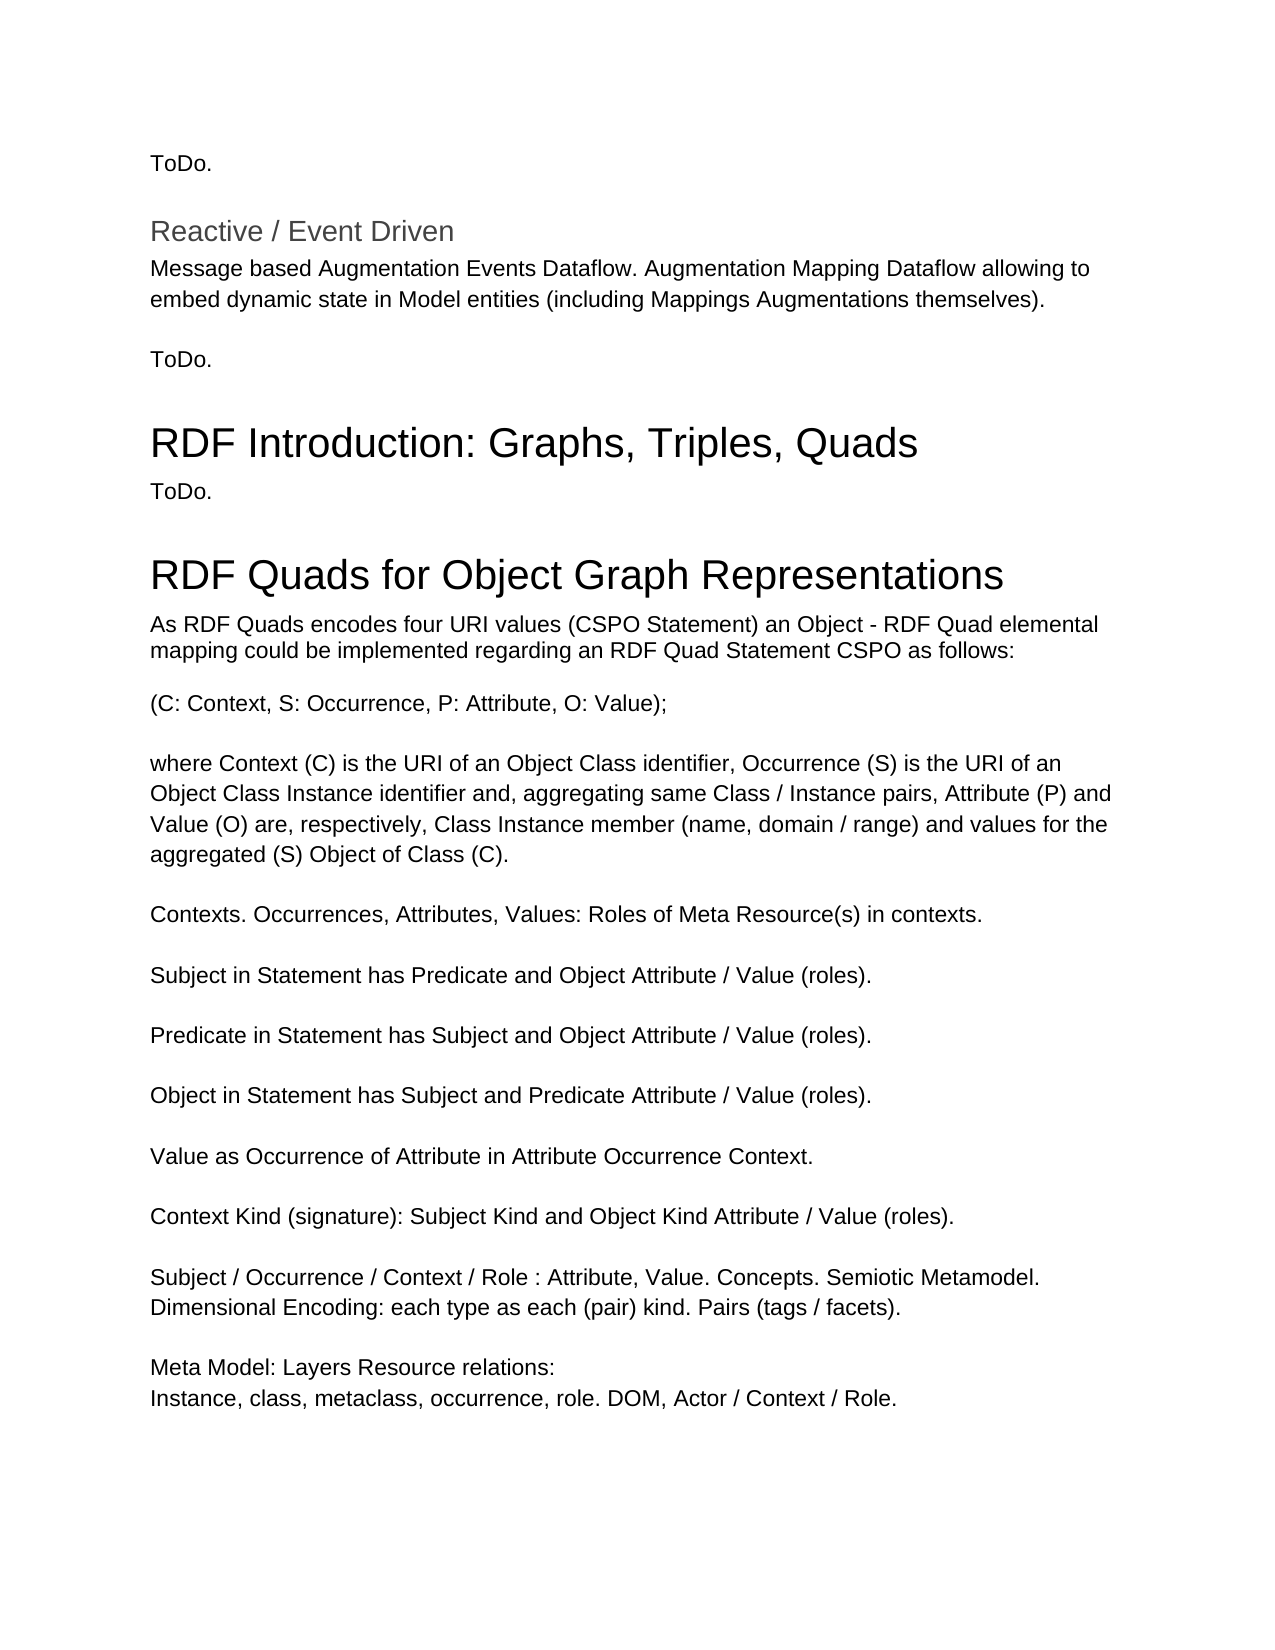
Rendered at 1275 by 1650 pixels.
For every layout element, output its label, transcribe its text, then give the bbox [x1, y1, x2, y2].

text Subject in Statement has Predicate and Object Attribute / Value (roles). [150, 962, 1125, 988]
text ToDo. [150, 150, 1125, 176]
subtitle Reactive / Event Driven [150, 213, 1125, 247]
subtitle RDF Quads for Object Graph Representations [150, 550, 1125, 598]
text Message based Augmentation Events Dataflow. Augmentation Mapping Dataflow allowing to embed dynamic state in Model entities (including Mappings Augmentations themselves). [150, 255, 1125, 312]
text ToDo. [150, 346, 1125, 372]
text As RDF Quads encodes four URI values (CSPO Statement) an Object - RDF Quad elemental mapping could be implemented regarding an RDF Quad Statement CSPO as follows: [150, 611, 1125, 663]
text Value as Occurrence of Attribute in Attribute Occurrence Context. [150, 1143, 1125, 1169]
text Predicate in Statement has Subject and Object Attribute / Value (roles). [150, 1022, 1125, 1048]
text Contexts. Occurrences, Attributes, Values: Roles of Meta Resource(s) in contexts. [150, 901, 1125, 927]
text Context Kind (signature): Subject Kind and Object Kind Attribute / Value (roles). [150, 1203, 1125, 1229]
text where Context (C) is the URI of an Object Class identifier, Occurrence (S) is the URI of an Object Class Instance identifier and, aggregating same Class / Instance pairs, Attribute (P) and Value (O) are, respectively, Class Instance member (name, domain / range) and values for the aggregated (S) Object of Class (C). [150, 750, 1125, 867]
subtitle RDF Introduction: Graphs, Triples, Quads [150, 418, 1125, 466]
text Instance, class, metaclass, occurrence, role. DOM, Actor / Context / Role. [150, 1384, 1125, 1411]
text (C: Context, S: Occurrence, P: Attribute, O: Value); [150, 690, 1125, 716]
text Subject / Occurrence / Context / Role : Attribute, Value. Concepts. Semiotic Metamodel. Dimensional Encoding: each type as each (pair) kind. Pairs (tags / facets). [150, 1264, 1125, 1320]
text Meta Model: Layers Resource relations: [150, 1354, 1125, 1381]
text ToDo. [150, 478, 1125, 505]
text Object in Statement has Subject and Predicate Attribute / Value (roles). [150, 1082, 1125, 1109]
